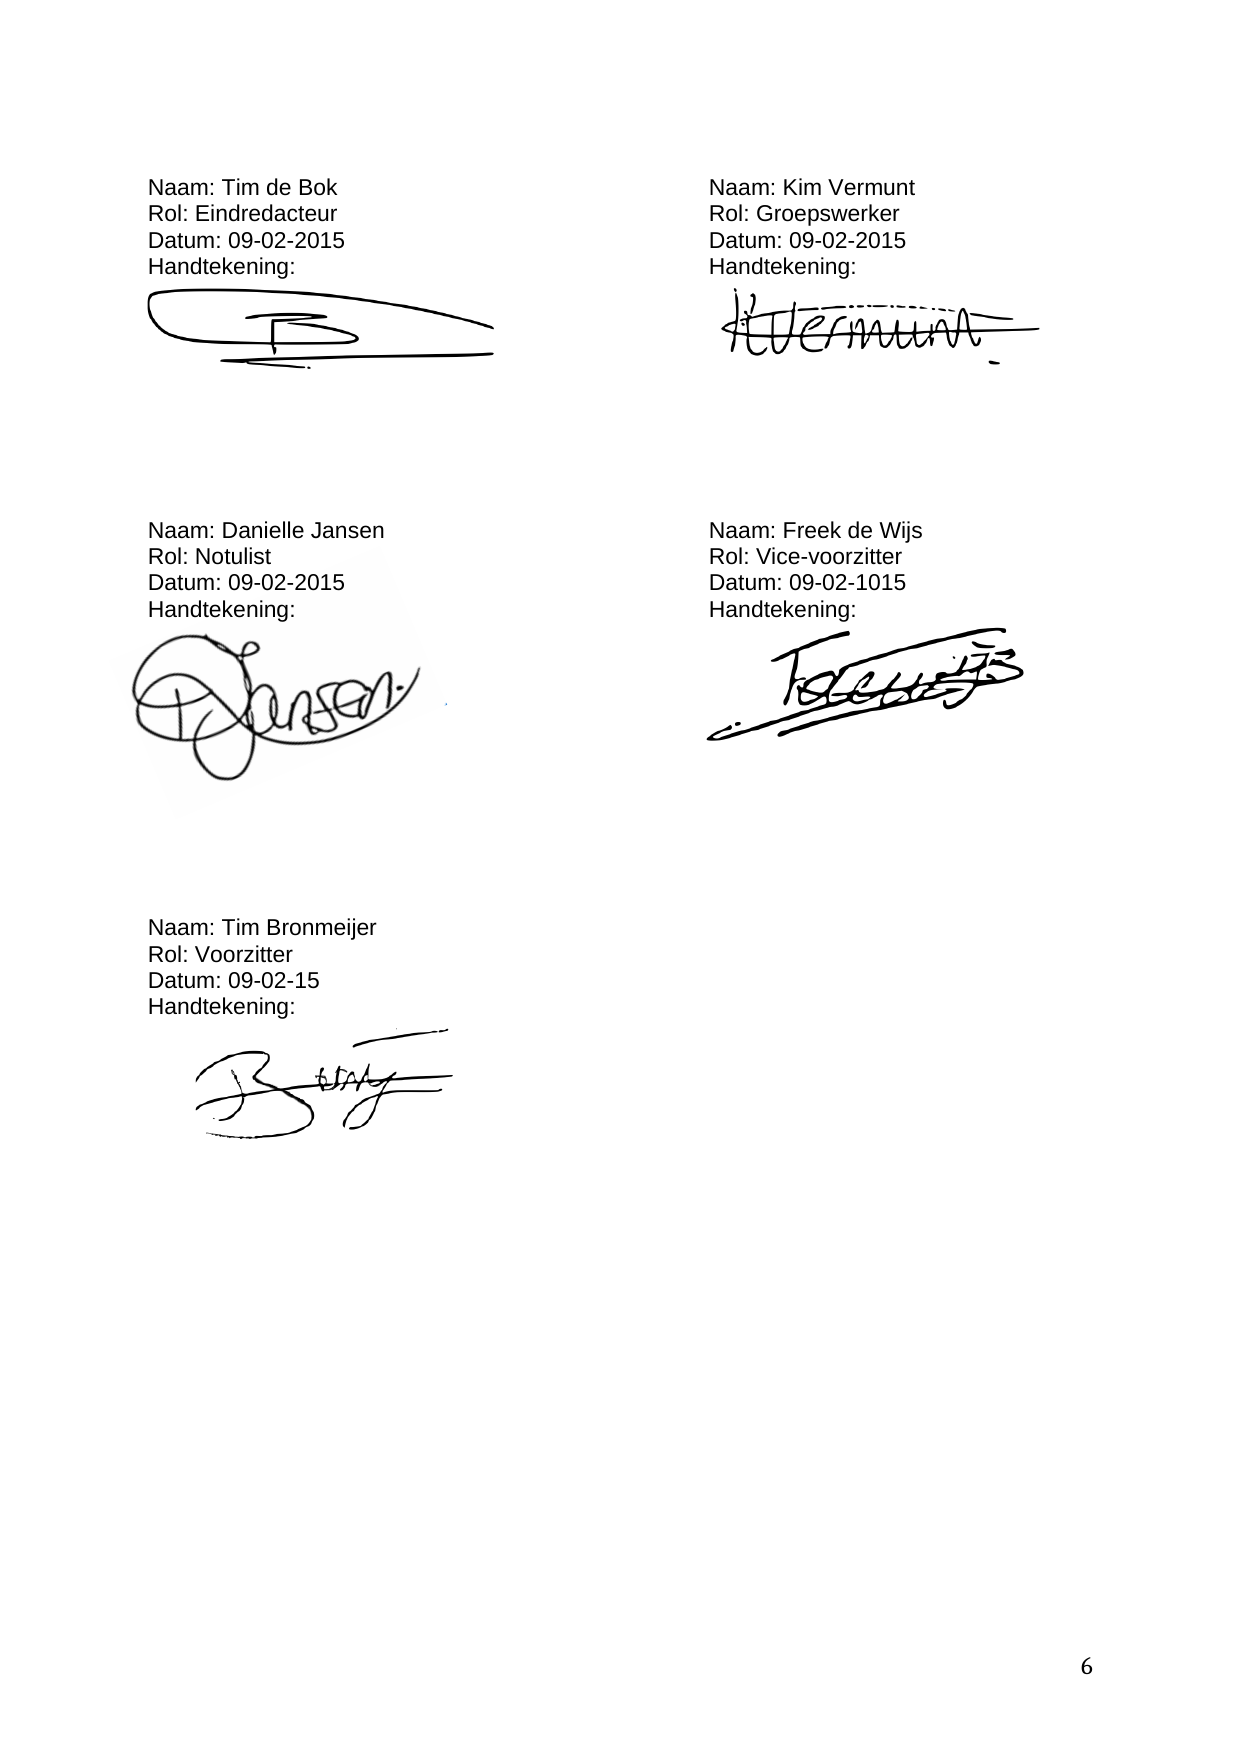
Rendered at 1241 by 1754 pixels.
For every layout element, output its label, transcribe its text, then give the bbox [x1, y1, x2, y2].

text Handtekening: [148, 993, 1093, 1020]
picture [147, 262, 498, 376]
text Rol: Notulist Rol: Vice-voorzitter [148, 543, 1093, 569]
text Rol: Voorzitter [148, 941, 1093, 967]
picture [691, 622, 1055, 751]
text Handtekening: Handtekening: [148, 253, 1093, 279]
picture [710, 283, 1050, 394]
text Naam: Tim de Bok Naam: Kim Vermunt [148, 174, 1093, 200]
text Rol: Eindredacteur Rol: Groepswerker [148, 200, 1093, 227]
picture [108, 622, 447, 820]
text Datum: 09-02-2015 Datum: 09-02-1015 [148, 569, 1093, 596]
text Datum: 09-02-2015 Datum: 09-02-2015 [148, 227, 1093, 253]
text Datum: 09-02-15 [148, 967, 1093, 993]
text Handtekening: Handtekening: [148, 596, 1093, 622]
picture [185, 1020, 467, 1148]
text Naam: Danielle Jansen Naam: Freek de Wijs [148, 517, 1093, 543]
text Naam: Tim Bronmeijer [148, 914, 1093, 941]
